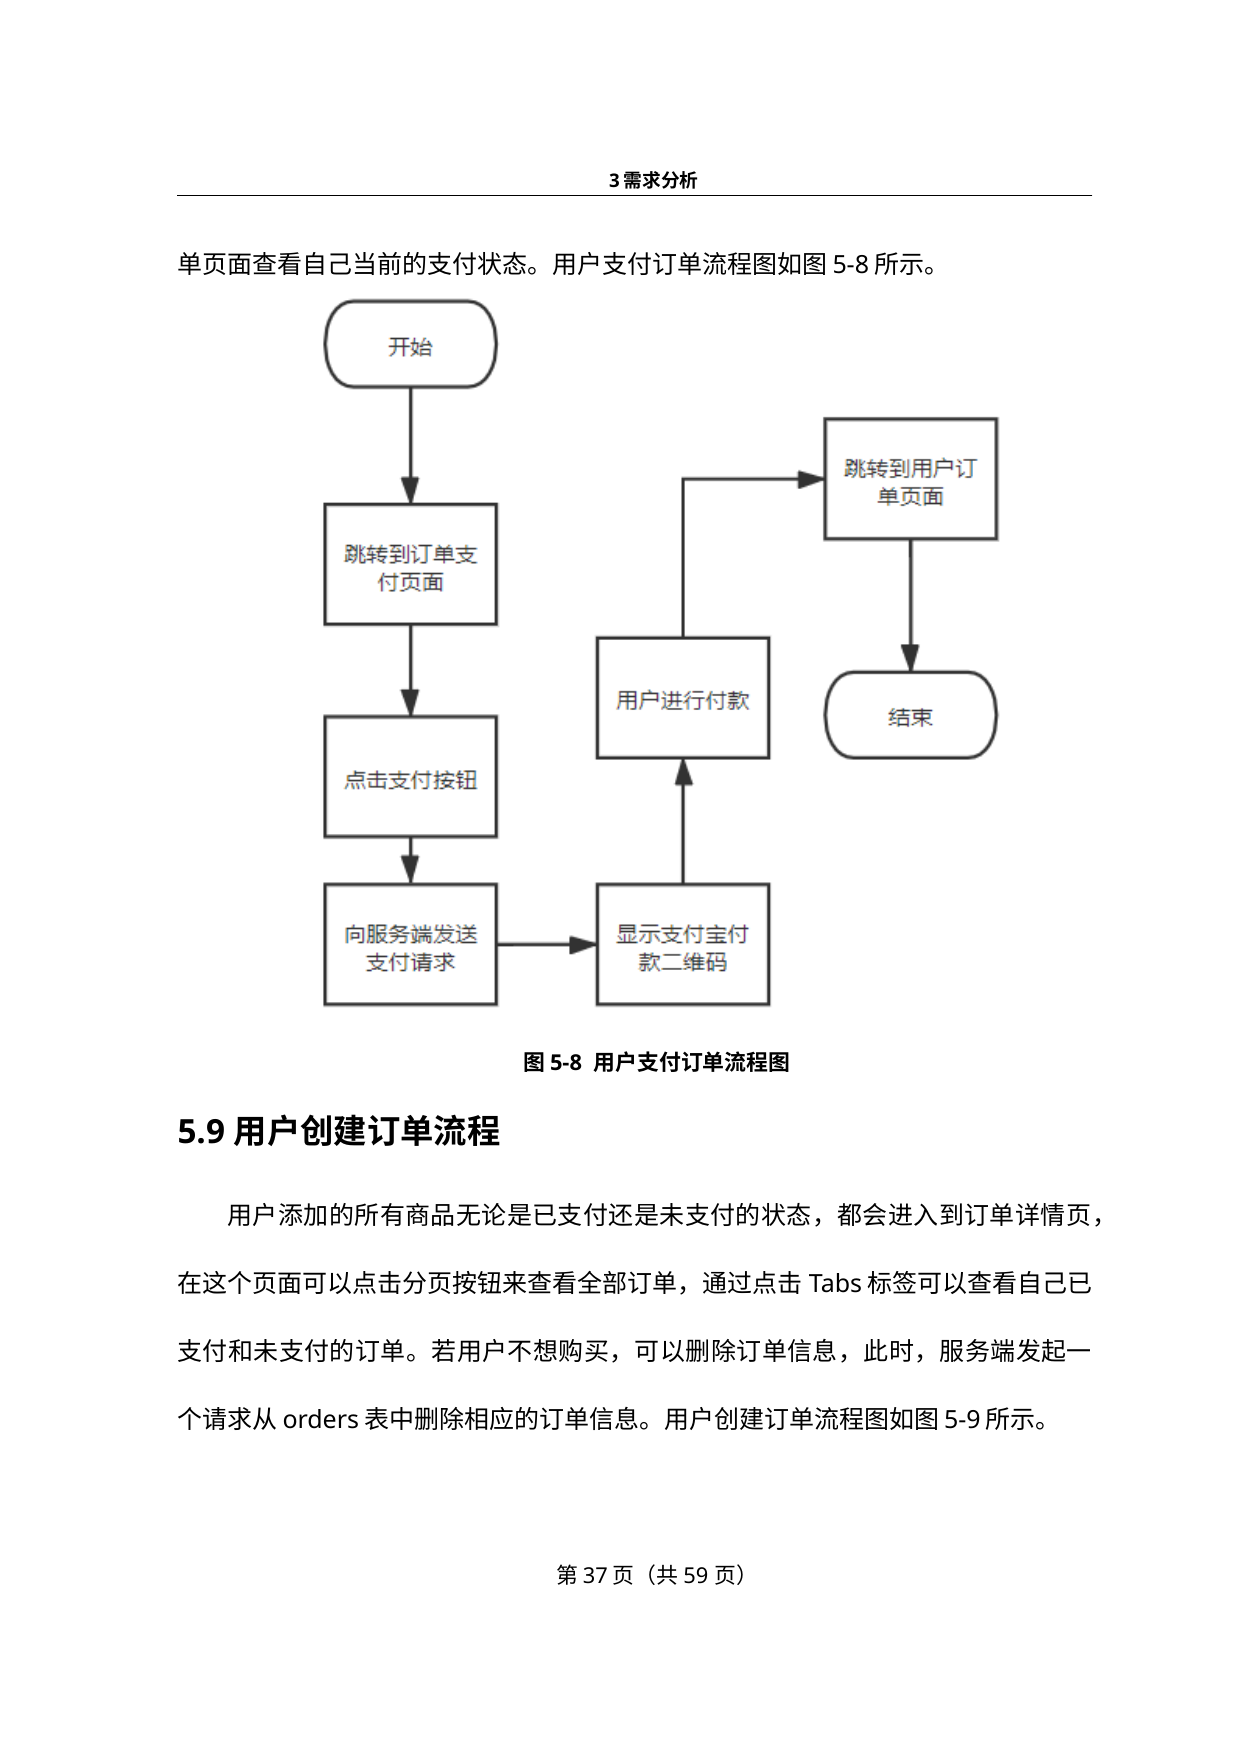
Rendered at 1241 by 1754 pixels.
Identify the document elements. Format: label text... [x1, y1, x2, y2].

subtitle 5.9 用户创建订单流程 [177, 1095, 1092, 1163]
picture [305, 296, 1015, 1026]
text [177, 229, 1092, 297]
text 图5-8 用户支付订单流程图 [177, 1044, 1092, 1078]
text 用户添加的所有商品无论是已支付还是未支付的状态，都会进入到订单详情页，在这个页面可以点击分页按钮来查看全部订单，通过点击Tabs标签可以查看自己已支付和未支付的订单。若用户不想购买，可以删除订单信息，此时，服务端发起一个请求从orders表中删除相应的订单信息。用户创建订单流程图如图5-9所示。 [177, 1179, 1092, 1451]
